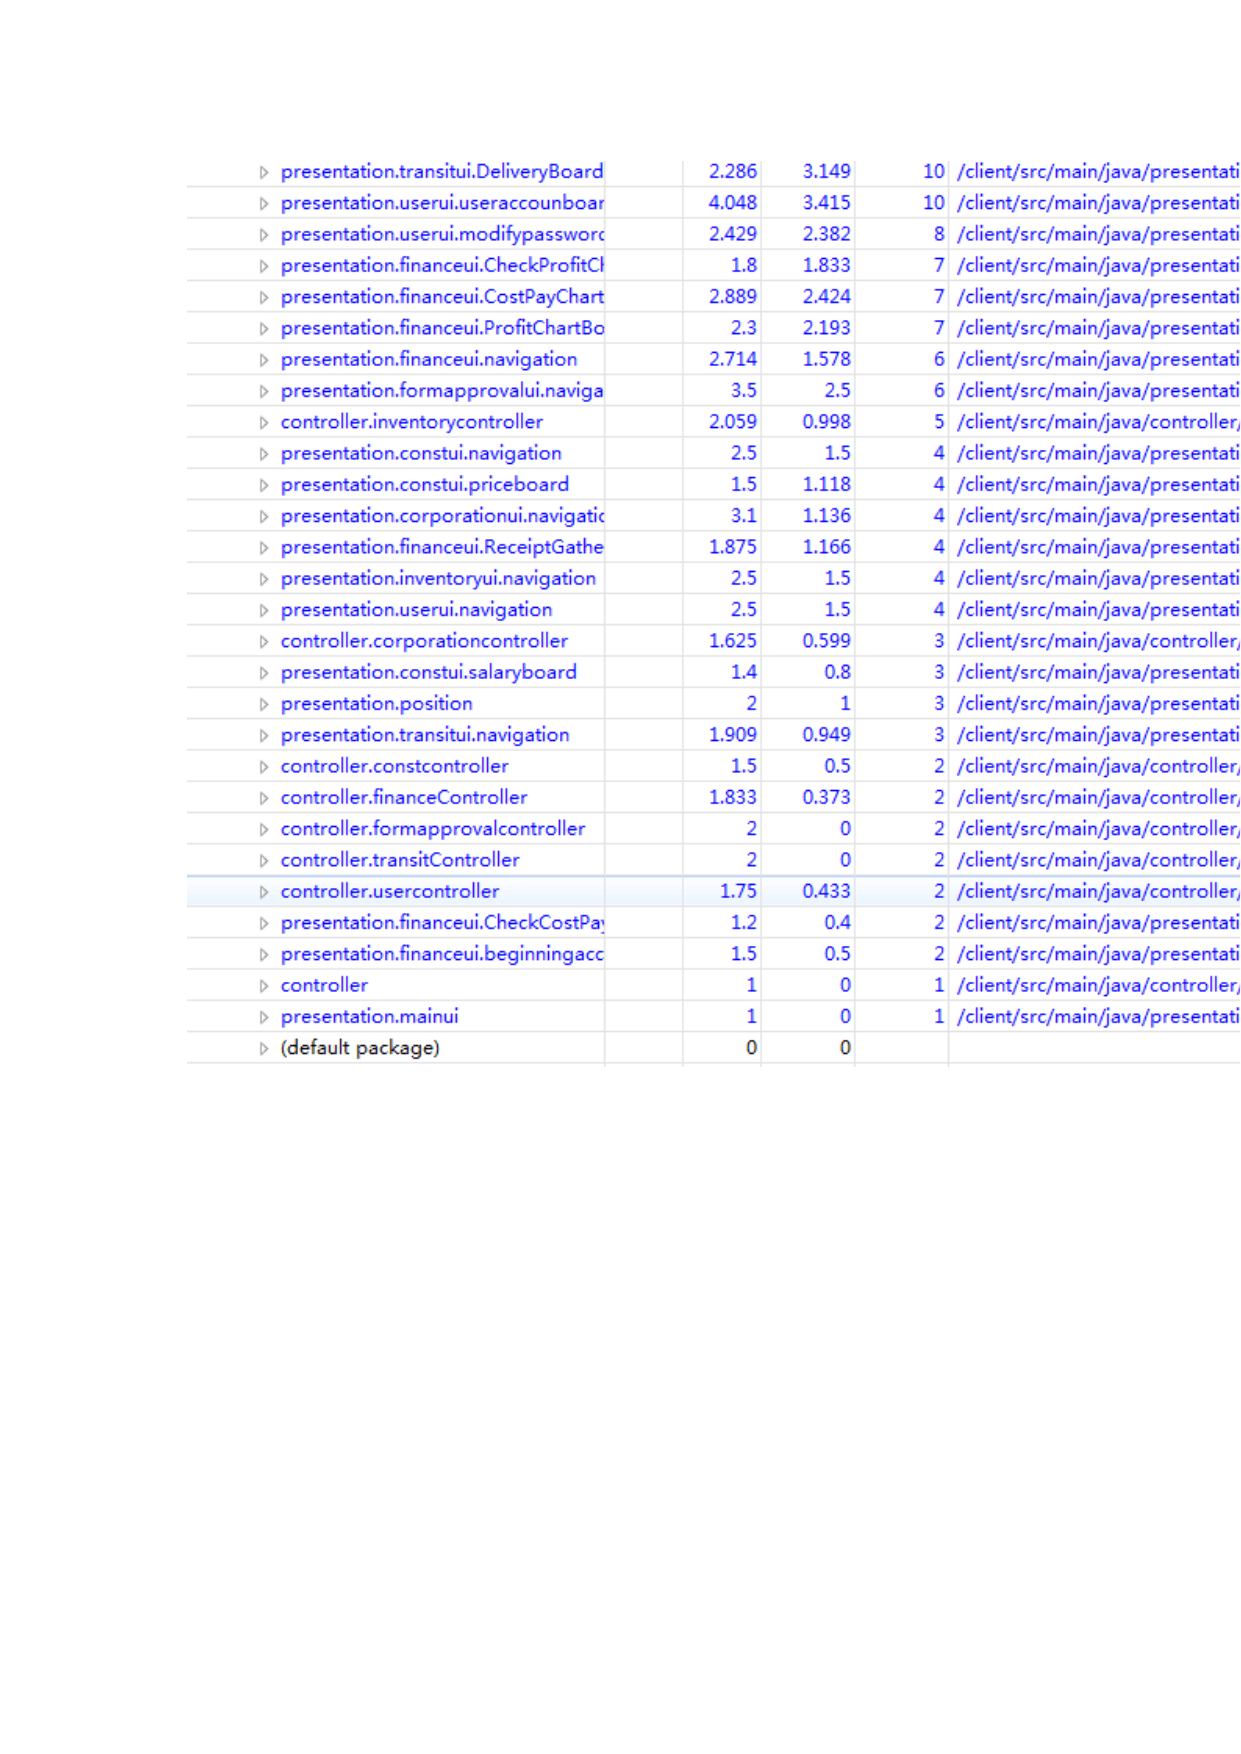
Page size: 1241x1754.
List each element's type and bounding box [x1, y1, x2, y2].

picture [187, 161, 1241, 1067]
